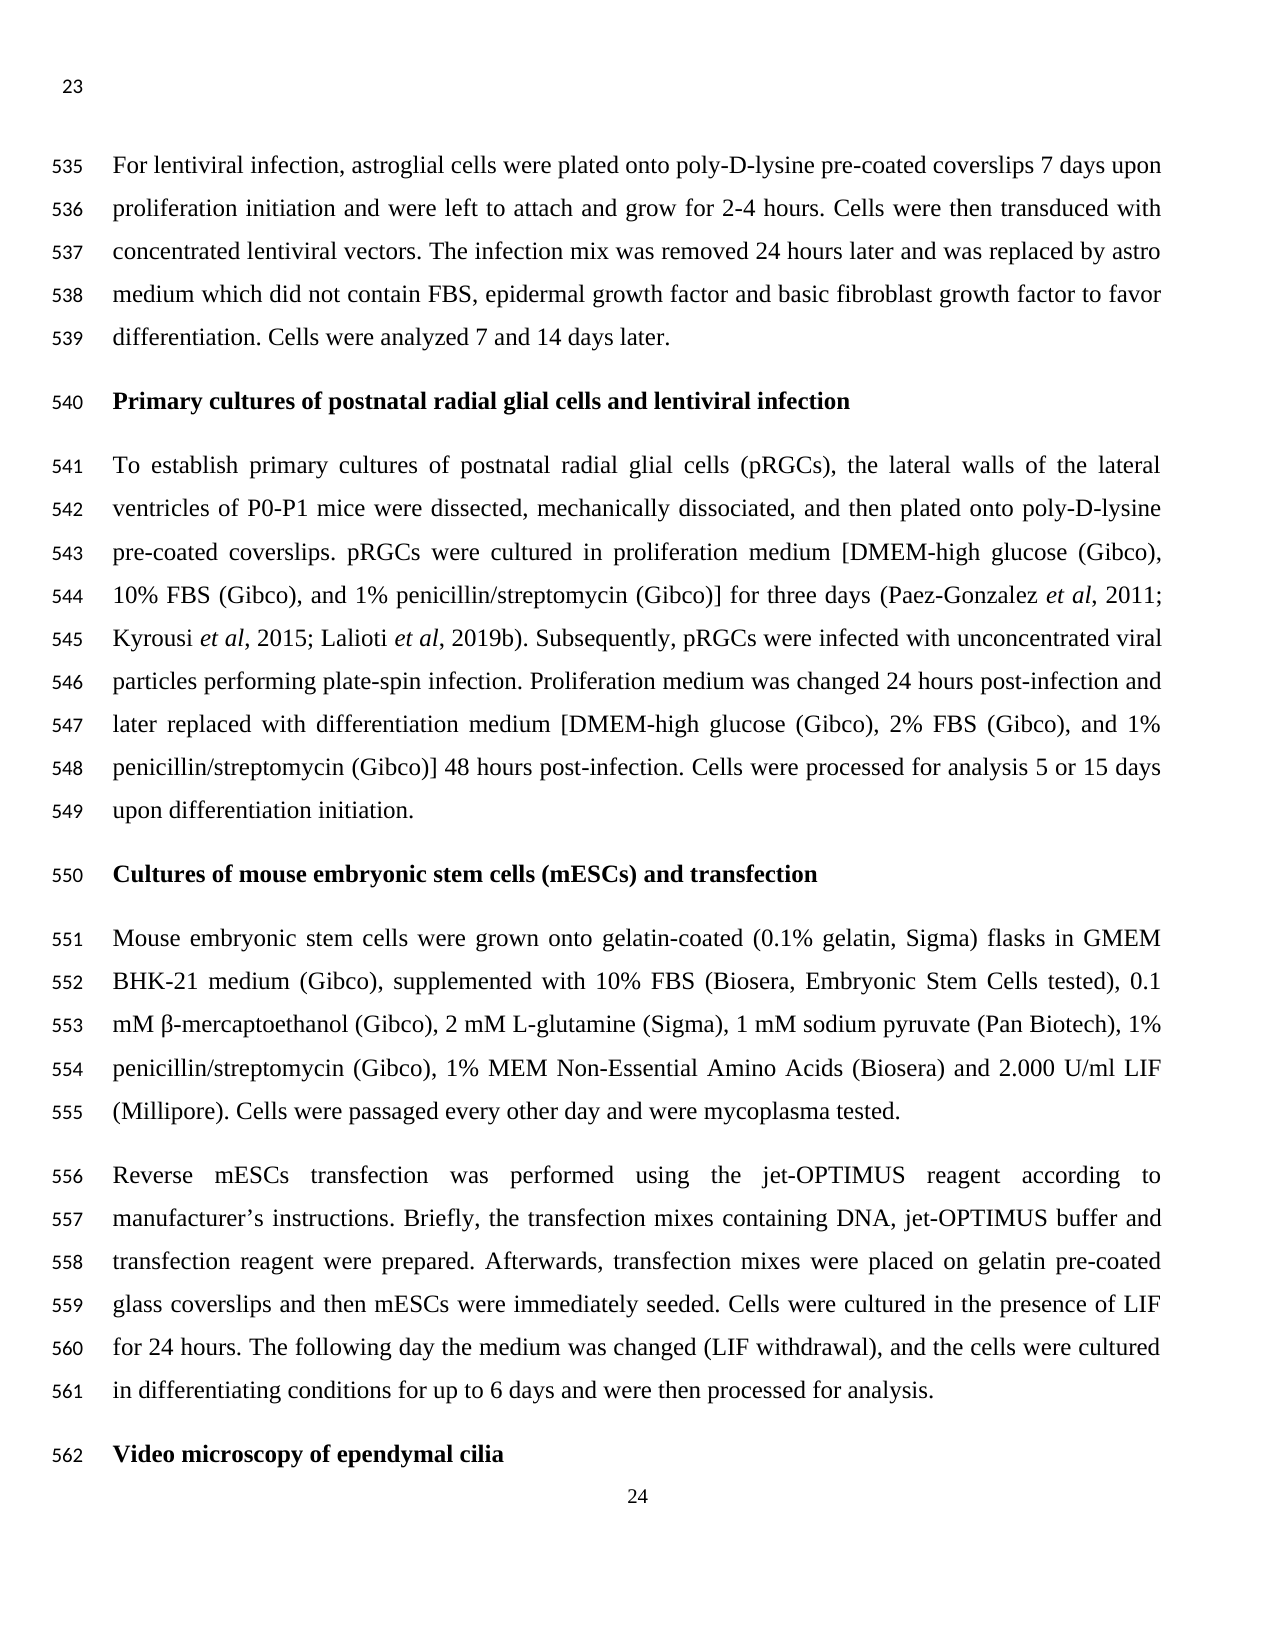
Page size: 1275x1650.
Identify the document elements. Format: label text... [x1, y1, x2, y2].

text To establish primary cultures of postnatal radial glial cells (pRGCs), the lateral walls of the lateral ventricles of P0-P1 mice were dissected, mechanically dissociated, and then plated onto poly-D-lysine pre-coated coverslips. pRGCs were cultured in proliferation medium [DMEM-high glucose (Gibco), 10% FBS (Gibco), and 1% penicillin/streptomycin (Gibco)] for three days (Paez-Gonzalez et al, 2011; Kyrousi et al, 2015; Lalioti et al, 2019b). Subsequently, pRGCs were infected with unconcentrated viral particles performing plate-spin infection. Proliferation medium was changed 24 hours post-infection and later replaced with differentiation medium [DMEM-high glucose (Gibco), 2% FBS (Gibco), and 1% penicillin/streptomycin (Gibco)] 48 hours post-infection. Cells were processed for analysis 5 or 15 days upon differentiation initiation. [112, 450, 1162, 824]
text Cultures of mouse embryonic stem cells (mESCs) and transfection [112, 859, 1162, 888]
text Primary cultures of postnatal radial glial cells and lentiviral infection [112, 386, 1162, 415]
text For lentiviral infection, astroglial cells were plated onto poly-D-lysine pre-coated coverslips 7 days upon proliferation initiation and were left to attach and grow for 2-4 hours. Cells were then transduced with concentrated lentiviral vectors. The infection mix was removed 24 hours later and was replaced by astro medium which did not contain FBS, epidermal growth factor and basic fibroblast growth factor to favor differentiation. Cells were analyzed 7 and 14 days later. [112, 150, 1162, 351]
text Mouse embryonic stem cells were grown onto gelatin-coated (0.1% gelatin, Sigma) flasks in GMEM BHK-21 medium (Gibco), supplemented with 10% FBS (Biosera, Embryonic Stem Cells tested), 0.1 mM β-mercaptoethanol (Gibco), 2 mM L-glutamine (Sigma), 1 mM sodium pyruvate (Pan Biotech), 1% penicillin/streptomycin (Gibco), 1% MEM Non-Essential Amino Acids (Biosera) and 2.000 U/ml LIF (Millipore). Cells were passaged every other day and were mycoplasma tested. [112, 923, 1162, 1124]
text Reverse mESCs transfection was performed using the jet-OPTIMUS reagent according to manufacturer’s instructions. Briefly, the transfection mixes containing DNA, jet-OPTIMUS buffer and transfection reagent were prepared. Afterwards, transfection mixes were placed on gelatin pre-coated glass coverslips and then mESCs were immediately seeded. Cells were cultured in the presence of LIF for 24 hours. The following day the medium was changed (LIF withdrawal), and the cells were cultured in differentiating conditions for up to 6 days and were then processed for analysis. [112, 1160, 1162, 1404]
text Video microscopy of ependymal cilia [112, 1439, 1162, 1468]
